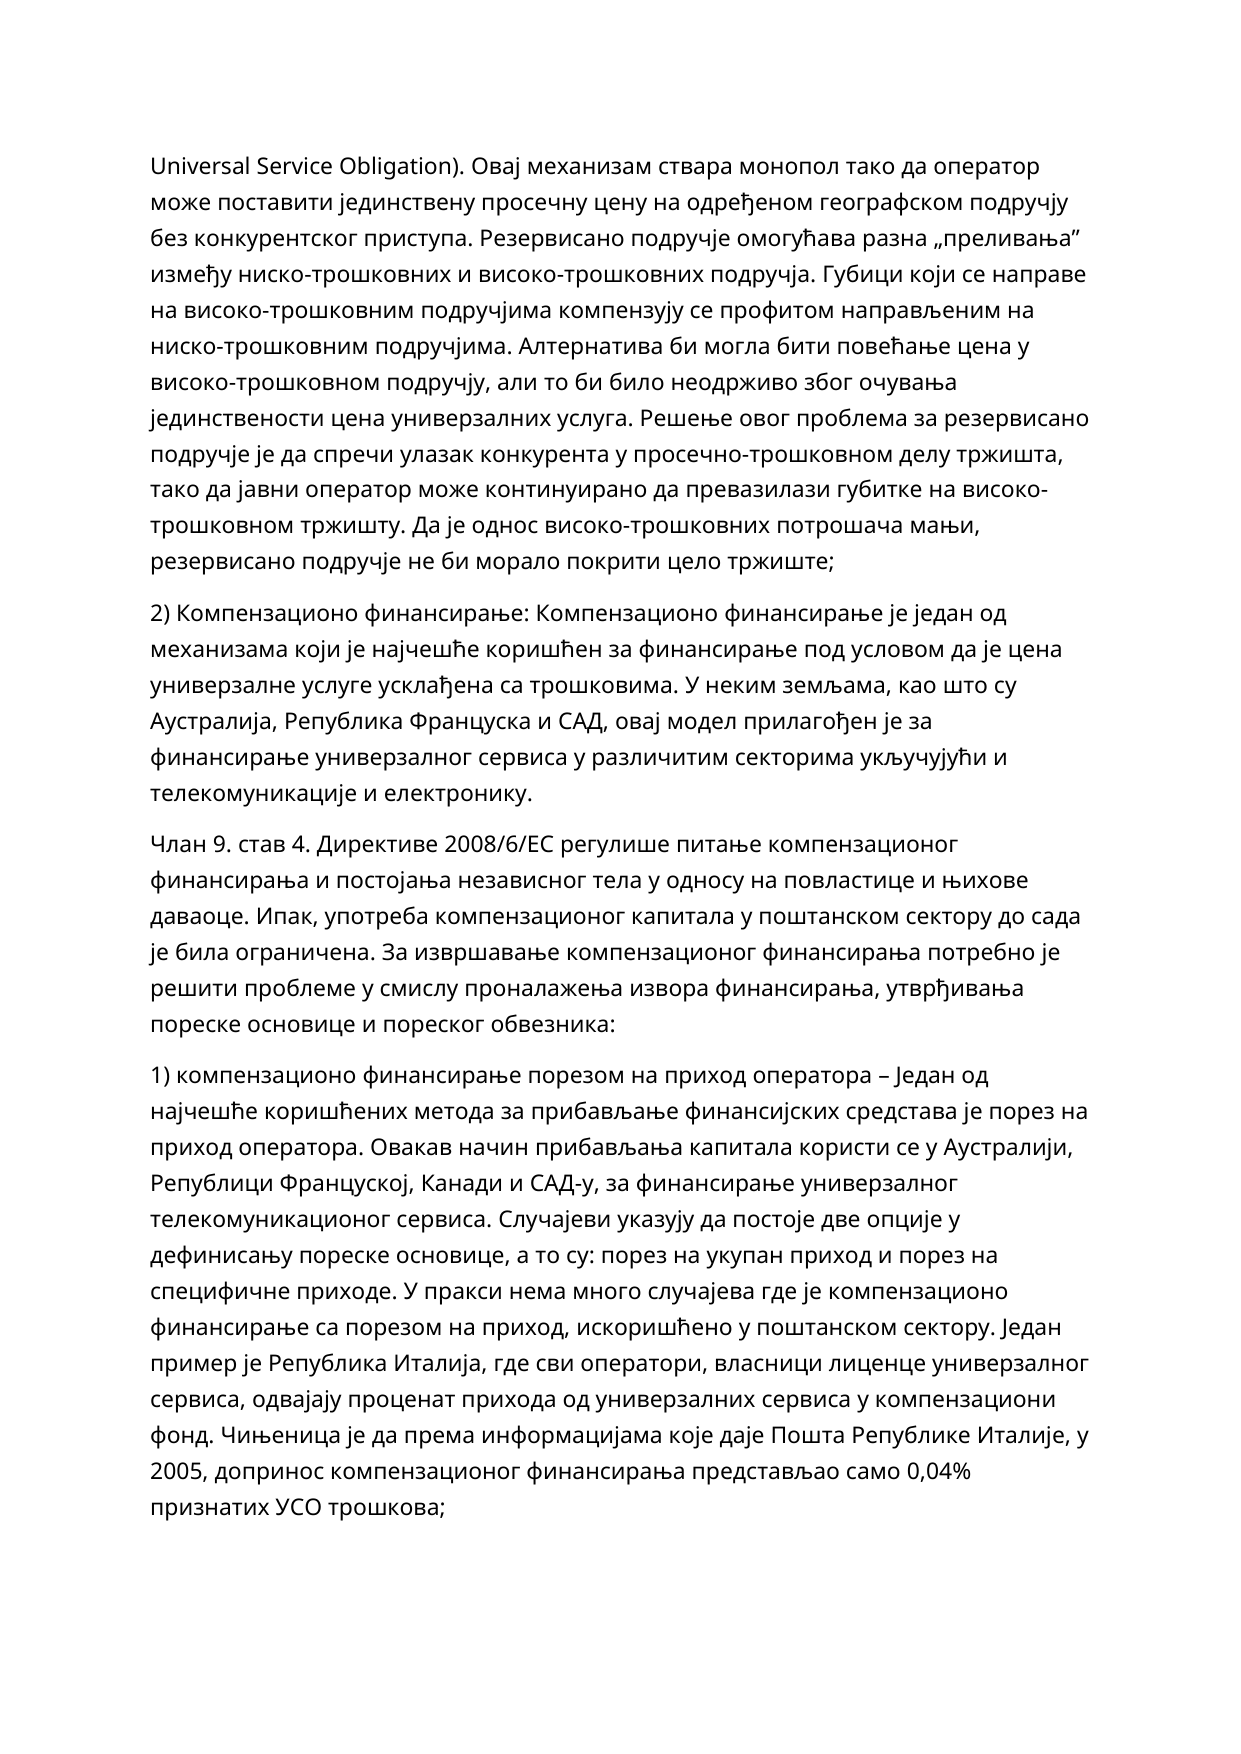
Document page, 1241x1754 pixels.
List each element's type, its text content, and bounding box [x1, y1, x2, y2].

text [150, 150, 1090, 577]
text Члан 9. став 4. Директиве 2008/6/ЕС регулише питање компензационог финансирања и постојања независног тела у односу на повластице и њихове даваоце. Ипак, употреба компензационог капитала у поштанском сектору до сада је била ограничена. За извршавање компензационог финансирања потребно је решити проблеме у смислу проналажења извора финансирања, утврђивања пореске основице и пореског обвезника: [150, 828, 1090, 1039]
text 1) компензационо финансирање порезом на приход оператора – Један од најчешће коришћених метода за прибављање финансијских средстава је порез на приход оператора. Овакав начин прибављања капитала користи се у Аустралији, Републици Француској, Канади и САД-у, за финансирање универзалног телекомуникационог сервиса. Случајеви указују да постоје две опције у дефинисању пореске основице, а то су: порез на укупан приход и порез на специфичне приходе. У пракси нема много случајева где је компензационо финансирање са порезом на приход, искоришћено у поштанском сектору. Један пример је Република Италија, где сви оператори, власници лиценце универзалног сервиса, одвајају проценат прихода од универзалних сервиса у компензациони фонд. Чињеница је да према информацијама које даје Пошта Републике Италије, у 2005, допринос компензационог финансирања представљао само 0,04% признатих УСО трошкова; [150, 1059, 1090, 1522]
text 2) Компензационо финансирање: Компензационо финансирање је један од механизама који је најчешће коришћен за финансирање под условом да је цена универзалне услуге усклађена са трошковима. У неким земљама, као што су Аустралија, Република Француска и САД, овај модел прилагођен је за финансирање универзалног сервиса у различитим секторима укључујући и телекомуникације и електронику. [150, 597, 1090, 808]
